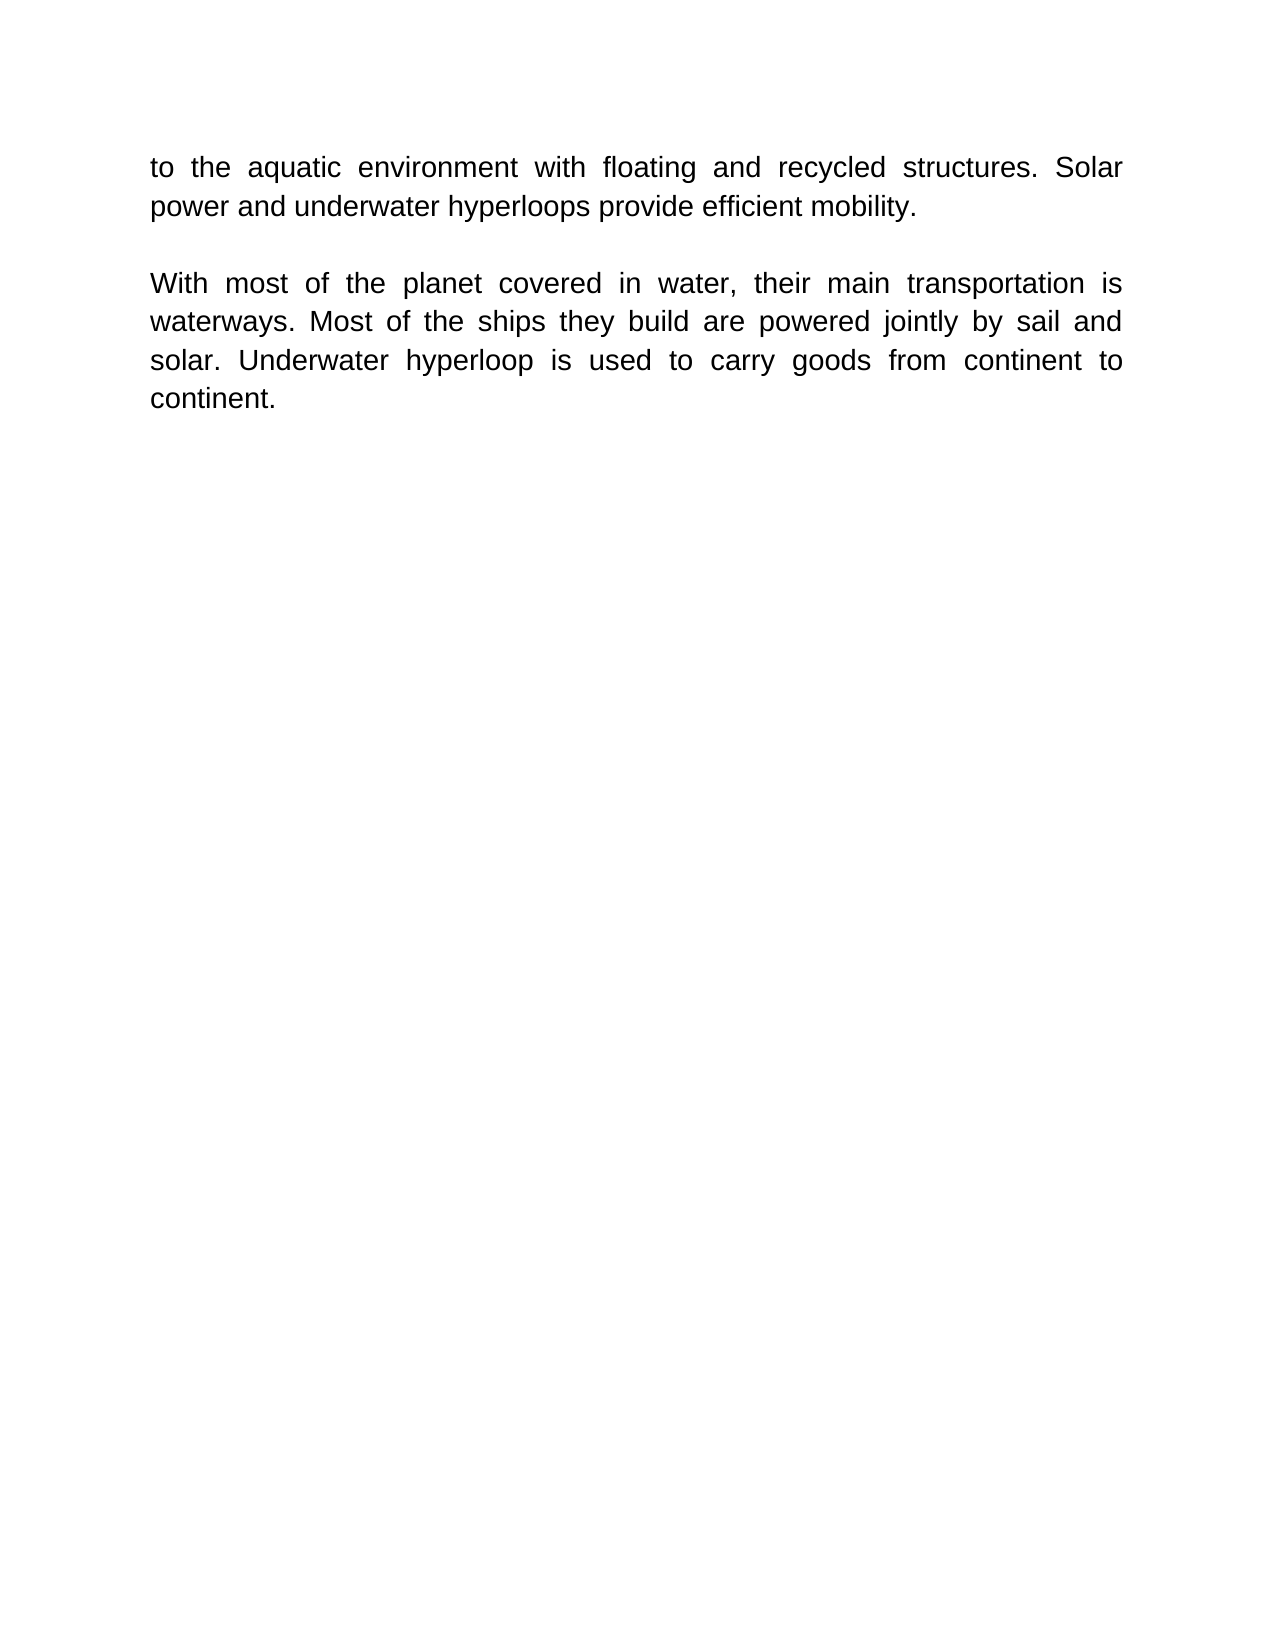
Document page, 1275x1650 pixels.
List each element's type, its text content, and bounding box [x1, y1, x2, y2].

text With most of the planet covered in water, their main transportation is waterways. Most of the ships they build are powered jointly by sail and solar. Underwater hyperloop is used to carry goods from continent to continent. [150, 376, 1125, 415]
